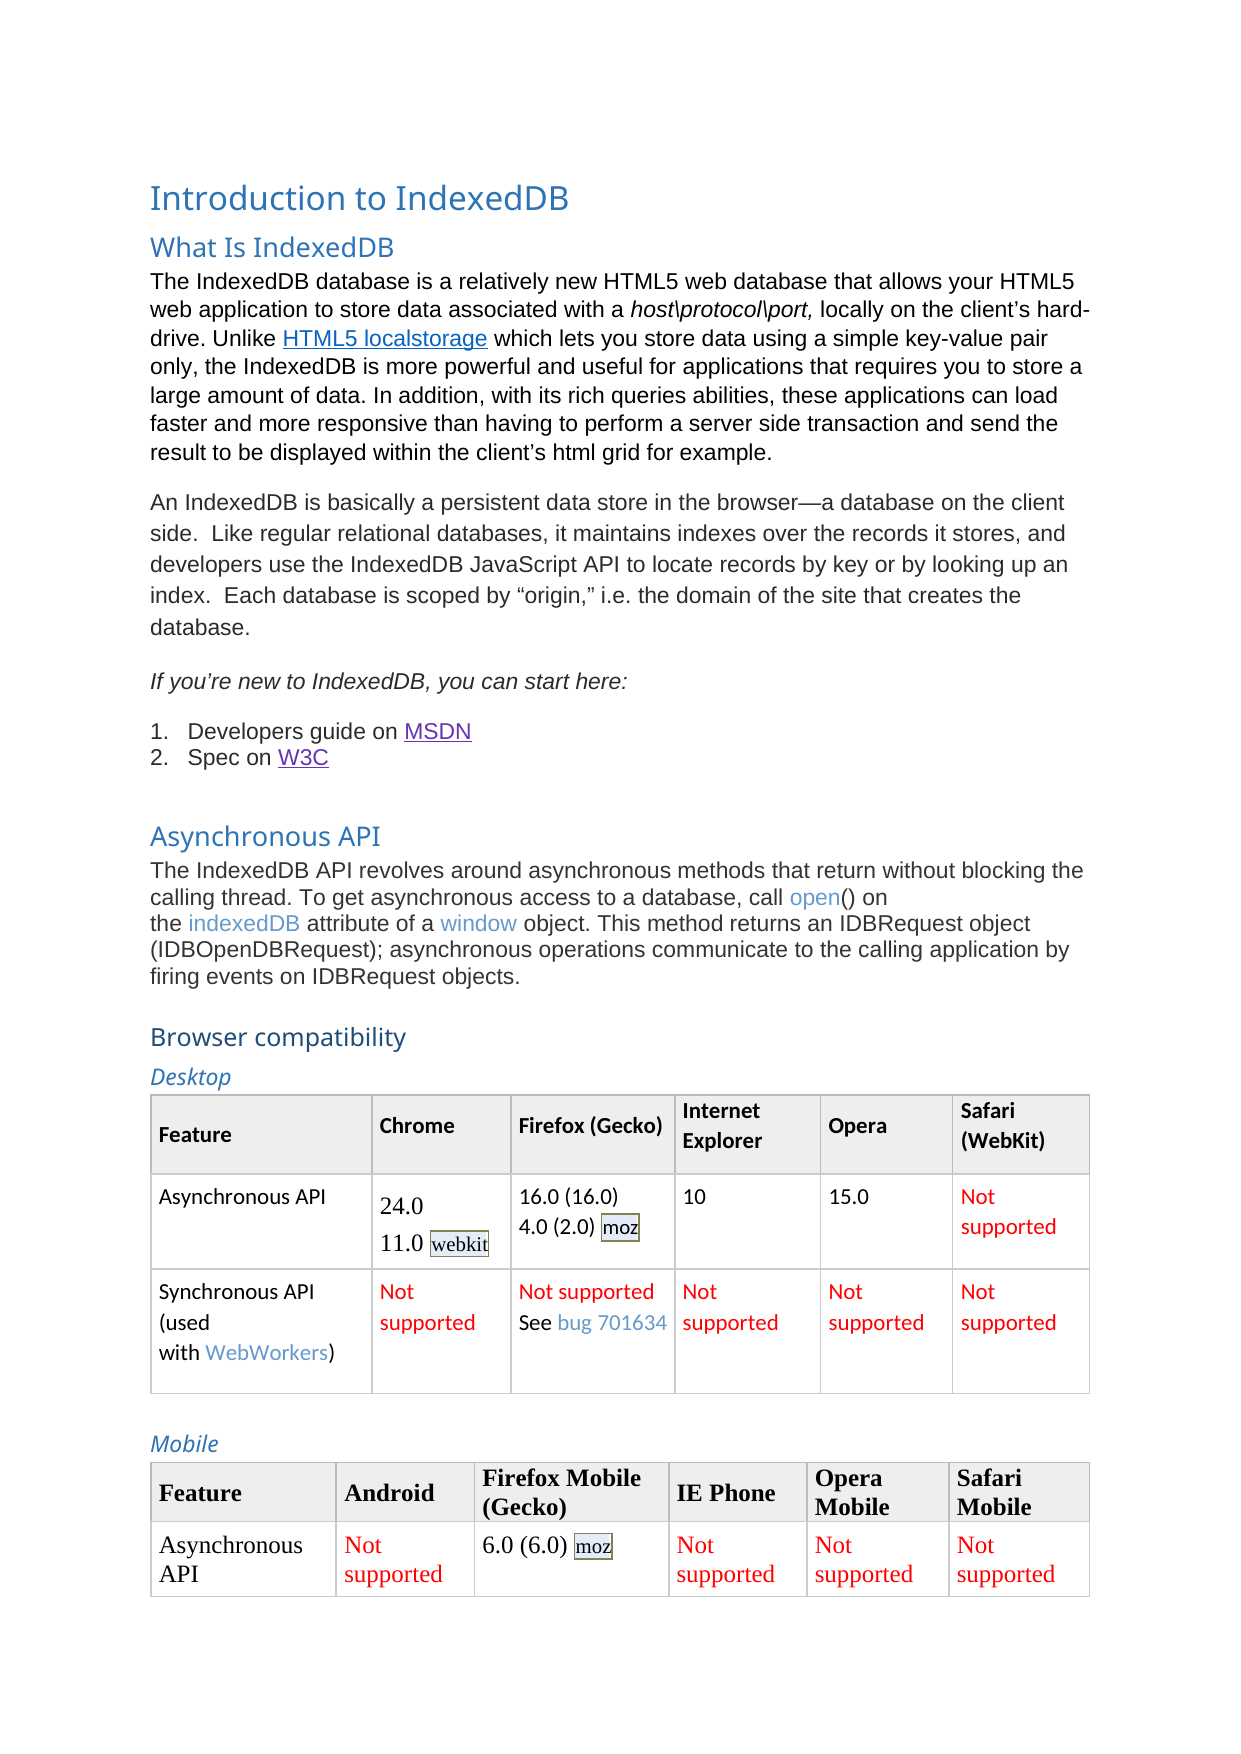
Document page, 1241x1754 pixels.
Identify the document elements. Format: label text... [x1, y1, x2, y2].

text The IndexedDB database is a relatively new HTML5 web database that allows your HTML5 web application to store data associated with a host\protocol\port, locally on the client’s hard-drive. Unlike HTML5 localstorage which lets you store data using a simple key-value pair only, the IndexedDB is more powerful and useful for applications that requires you to store a large amount of data. In addition, with its rich queries abilities, these applications can load faster and more responsive than having to perform a server side transaction and send the result to be displayed within the client’s html grid for example. [150, 268, 1090, 465]
table_cell Not supported [373, 1270, 510, 1392]
table_cell Synchronous API (used with WebWorkers) [152, 1270, 371, 1392]
text The IndexedDB API revolves around asynchronous methods that return without blocking the calling thread. To get asynchronous access to a database, call open() on the indexedDB attribute of a window object. This method returns an IDBRequest object (IDBOpenDBRequest); asynchronous operations communicate to the calling application by firing events on IDBRequest objects. [150, 857, 1090, 989]
list Developers guide on MSDN [150, 718, 1090, 744]
table_header Chrome [373, 1096, 510, 1173]
table_cell 15.0 [821, 1175, 952, 1268]
table_cell 16.0 (16.0) 4.0 (2.0) moz [512, 1175, 674, 1268]
subtitle Mobile [150, 1428, 1090, 1459]
table_header Android [337, 1463, 474, 1521]
table_header Safari Mobile [950, 1463, 1089, 1521]
table_cell Not supported [821, 1270, 952, 1392]
table_header Opera Mobile [808, 1463, 948, 1521]
table_cell Not supported [676, 1270, 820, 1392]
table_header Opera [821, 1096, 952, 1173]
subtitle Introduction to IndexedDB [150, 175, 1090, 220]
subtitle Asynchronous API [150, 818, 1090, 854]
table_cell Not supported See bug 701634 [512, 1270, 674, 1392]
table_cell Asynchronous API [152, 1175, 371, 1268]
table_header Feature [152, 1096, 371, 1173]
table_cell Not supported [950, 1522, 1089, 1596]
list Spec on W3C [150, 744, 1090, 771]
table_header Firefox (Gecko) [512, 1096, 674, 1173]
table_cell Not supported [808, 1522, 948, 1596]
table_cell Not supported [953, 1270, 1089, 1392]
table_cell Not supported [953, 1175, 1089, 1268]
text An IndexedDB is basically a persistent data store in the browser—a database on the client side. Like regular relational databases, it maintains indexes over the records it stores, and developers use the IndexedDB JavaScript API to locate records by key or by looking up an index. Each database is scoped by “origin,” i.e. the domain of the site that creates the database. [150, 484, 1090, 640]
table_cell Not supported [337, 1522, 474, 1596]
subtitle Browser compatibility [150, 1020, 1090, 1054]
table_cell Asynchronous API [152, 1522, 335, 1596]
table_cell 24.0 11.0 webkit [373, 1175, 510, 1268]
table_cell Not supported [670, 1522, 806, 1596]
subtitle Desktop [150, 1061, 1090, 1092]
subtitle What Is IndexedDB [150, 228, 1090, 265]
table_header IE Phone [670, 1463, 806, 1521]
table_header Firefox Mobile (Gecko) [475, 1463, 668, 1521]
table_header Feature [152, 1463, 335, 1521]
table_cell 6.0 (6.0) moz [475, 1522, 668, 1596]
text If you’re new to IndexedDB, you can start here: [150, 663, 1090, 694]
table_header Internet Explorer [676, 1096, 820, 1173]
table_header Safari (WebKit) [953, 1096, 1089, 1173]
table_cell 10 [676, 1175, 820, 1268]
